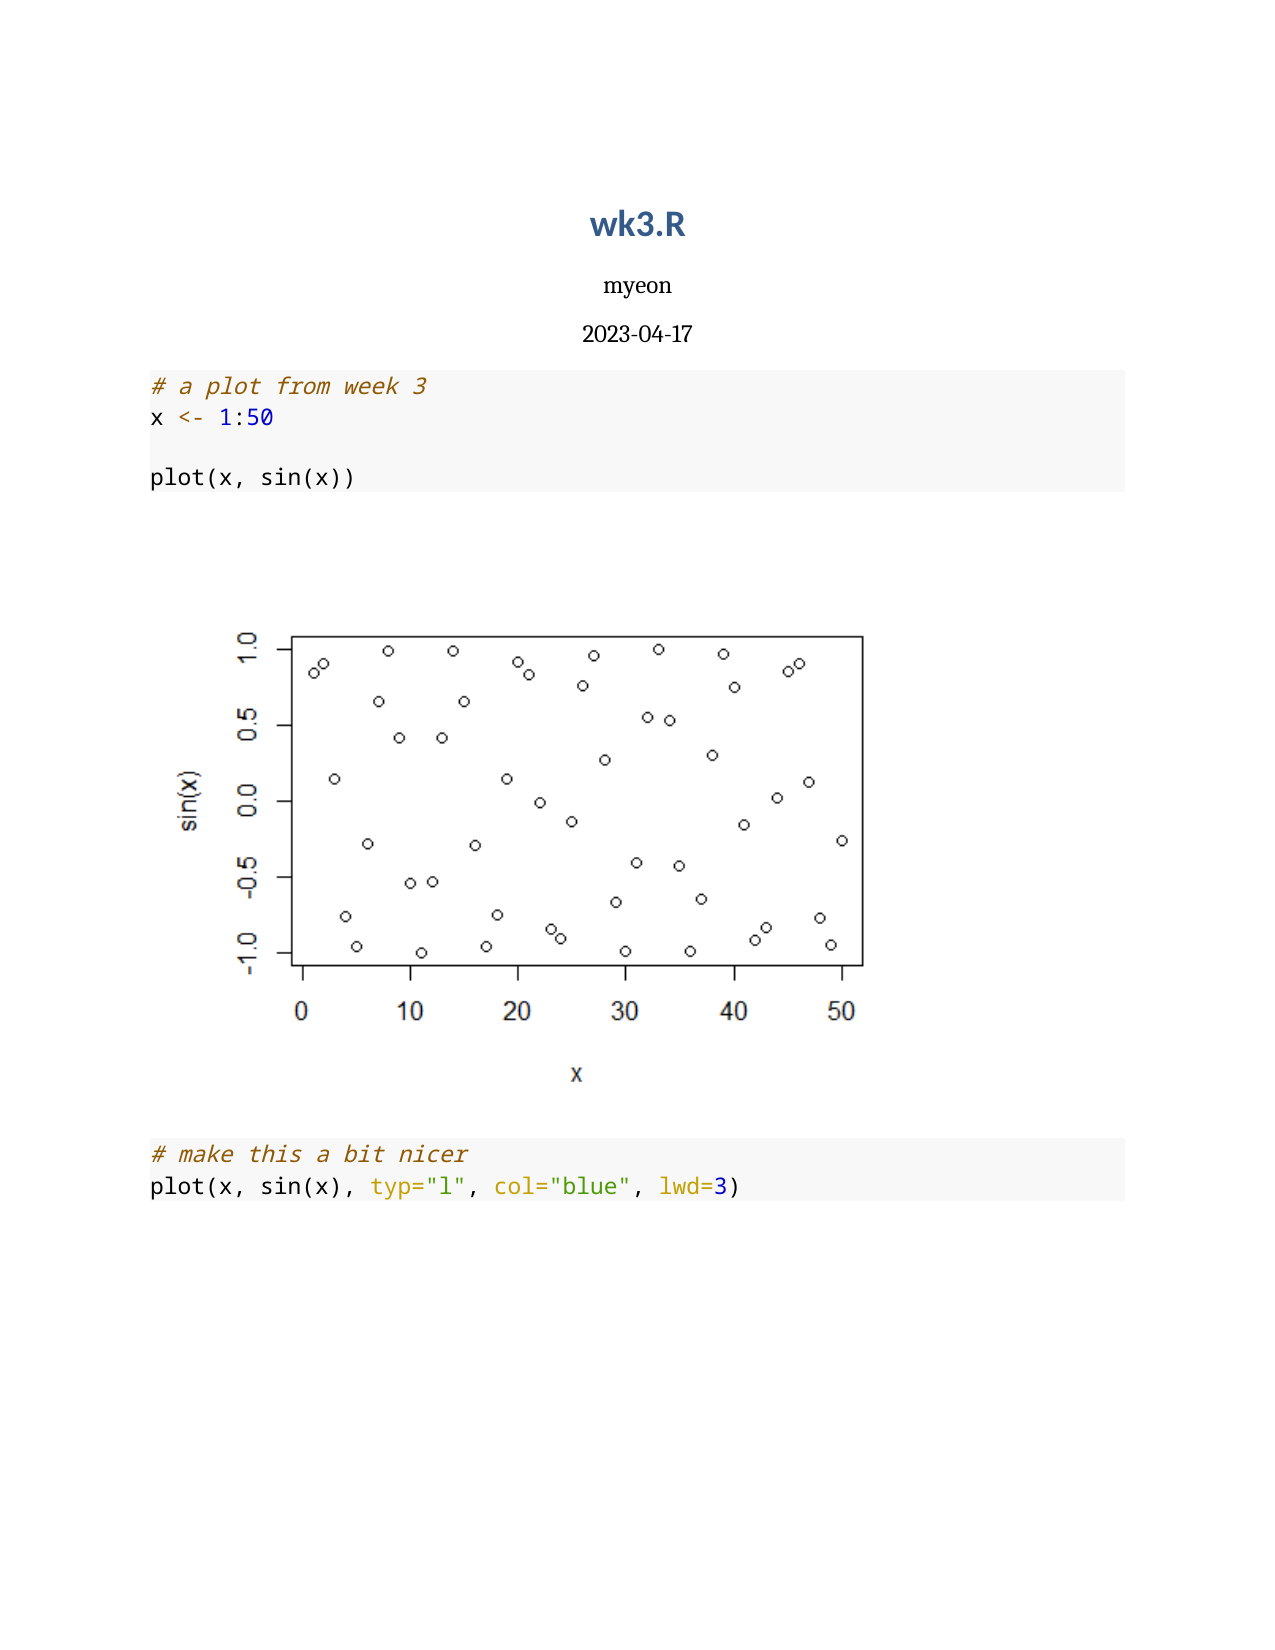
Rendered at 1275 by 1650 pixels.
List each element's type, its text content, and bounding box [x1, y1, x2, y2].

picture [168, 513, 927, 1120]
title wk3.R [150, 200, 1125, 246]
text # make this a bit nicer plot(x, sin(x), typ="l", col="blue", lwd=3) [150, 1138, 1125, 1201]
text myeon [150, 271, 1125, 299]
text 2023-04-17 [150, 320, 1125, 349]
text # a plot from week 3 x <- 1:50 plot(x, sin(x)) [150, 370, 1125, 492]
